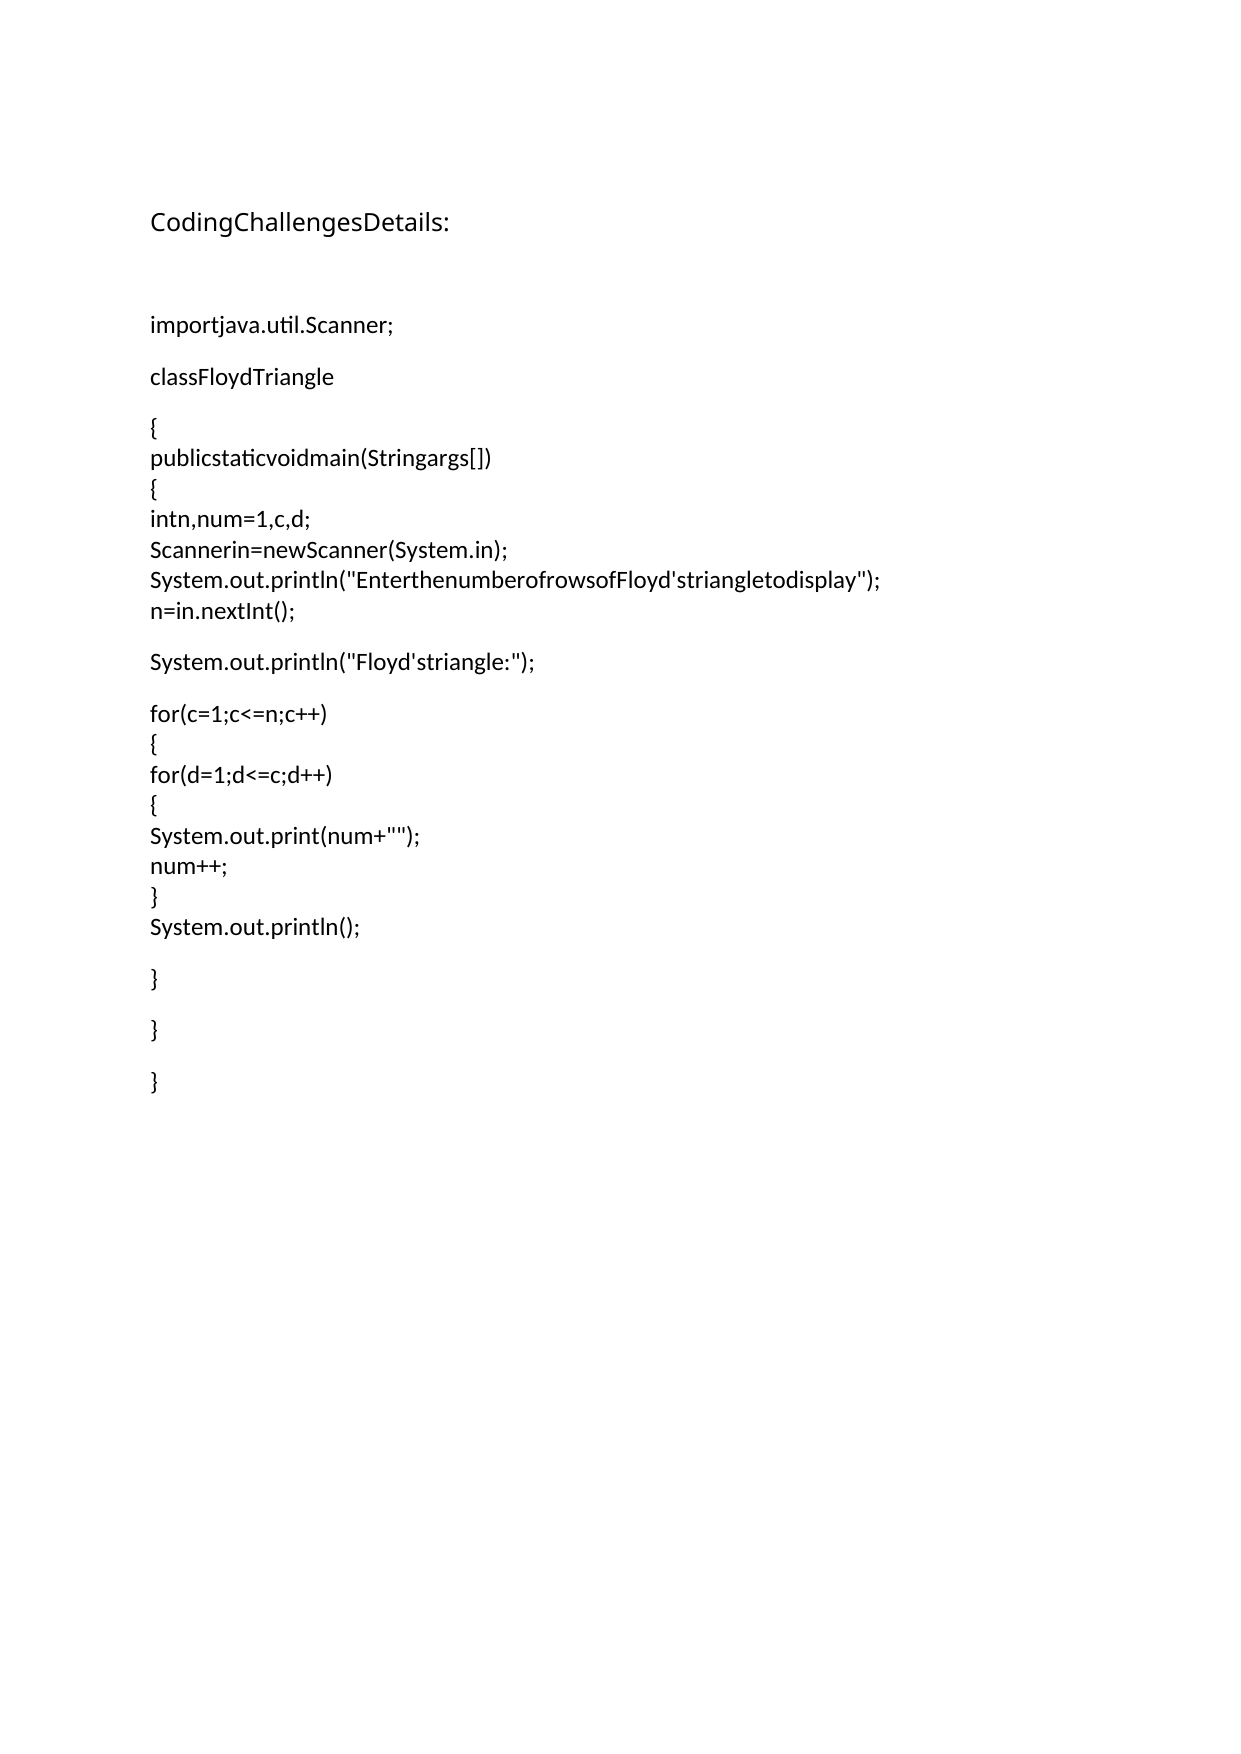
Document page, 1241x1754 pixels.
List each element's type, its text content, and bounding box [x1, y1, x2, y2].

text importjava.util.Scanner; [150, 309, 1090, 340]
text { publicstaticvoidmain(Stringargs[]) { intn,num=1,c,d; Scannerin=newScanner(System.in); System.out.println("EnterthenumberofrowsofFloyd'striangletodisplay"); n=in.nextInt(); [150, 412, 1090, 626]
text System.out.println("Floyd'striangle:"); [150, 647, 1090, 677]
text } [150, 963, 1090, 993]
text } [150, 1066, 1090, 1096]
text for(c=1;c<=n;c++) { for(d=1;d<=c;d++) { System.out.print(num+""); num++; } System.out.println(); [150, 698, 1090, 942]
text CodingChallengesDetails: [150, 205, 1090, 239]
text classFloydTriangle [150, 361, 1090, 391]
text } [150, 1014, 1090, 1045]
